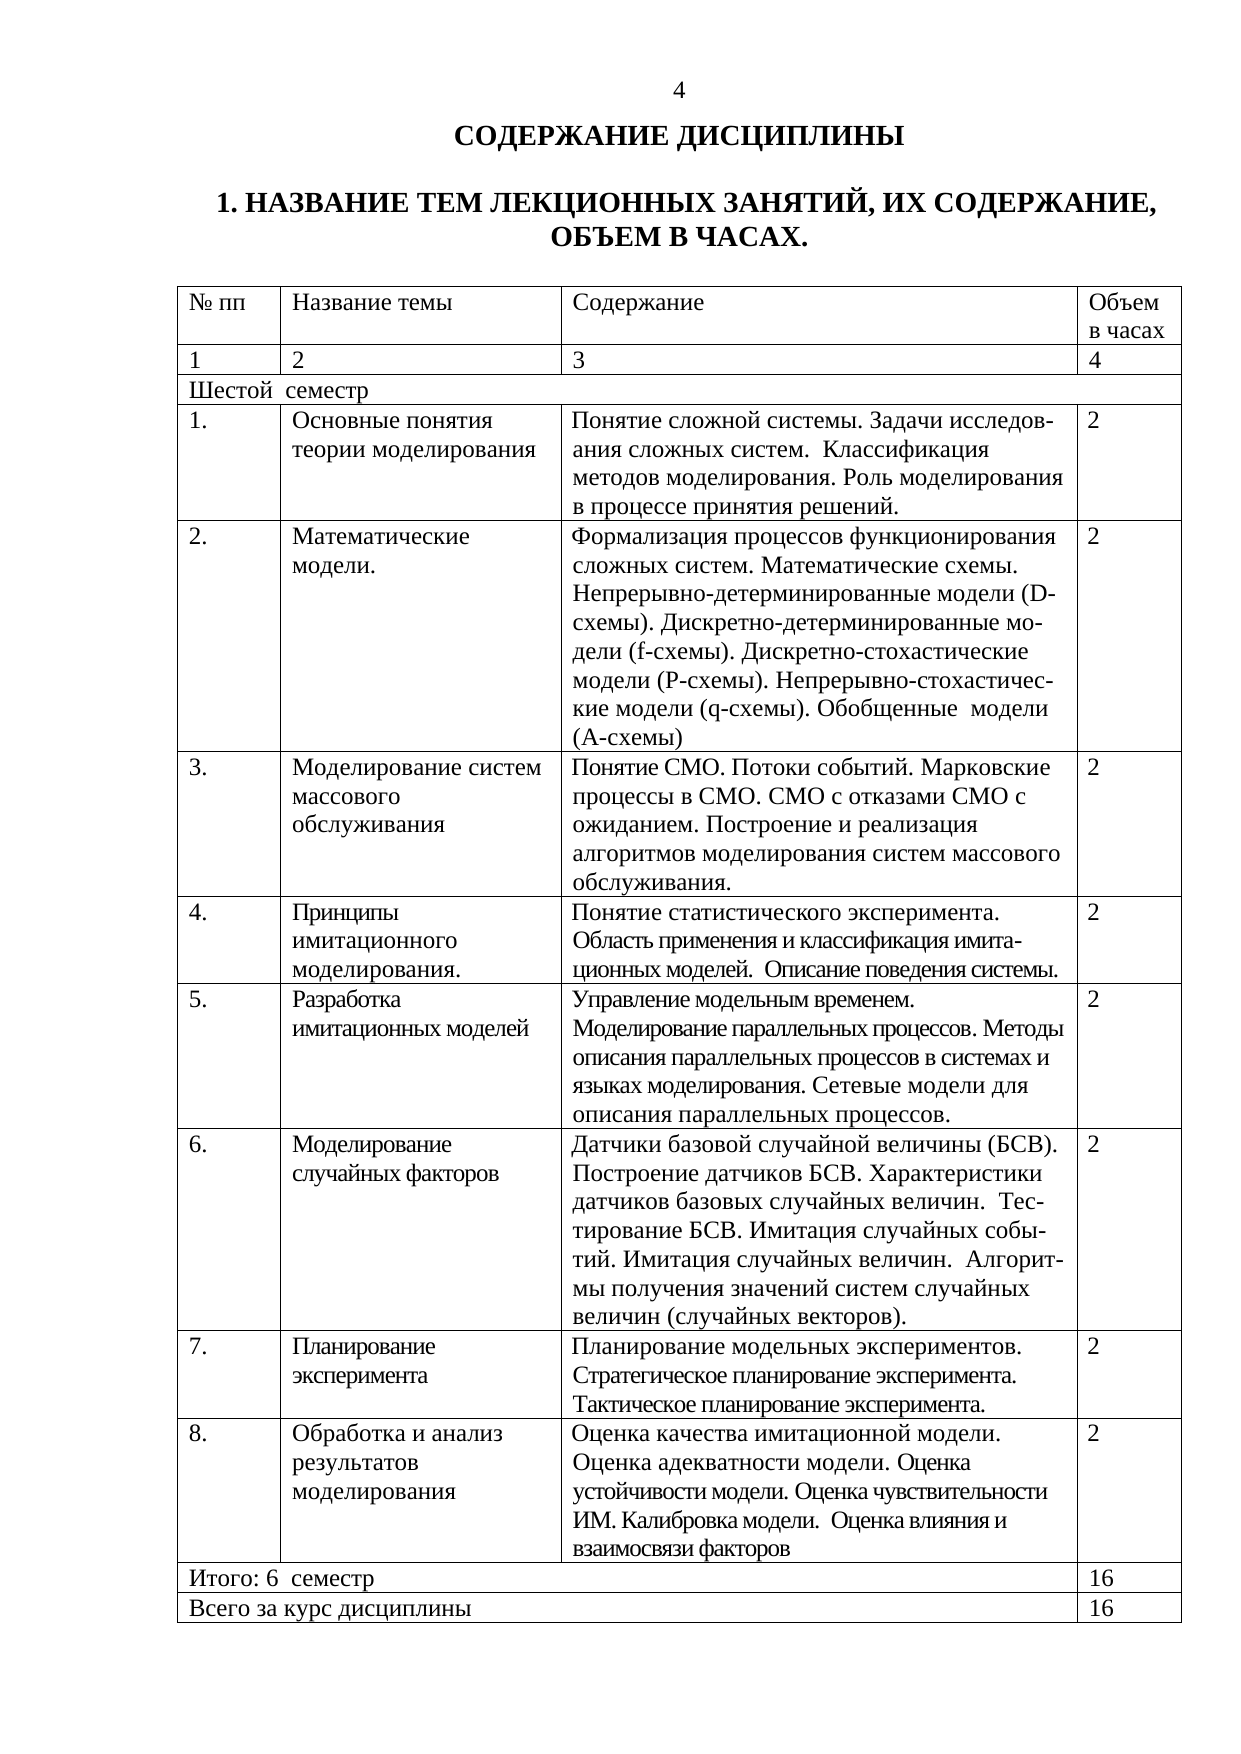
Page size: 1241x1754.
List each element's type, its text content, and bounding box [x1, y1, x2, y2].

table_cell Планирование модельных экспериментов. Стратегическое планирование эксперимента. Тактическое планирование эксперимента. [562, 1331, 1077, 1417]
table_cell Итого: 6 семестр [178, 1563, 1077, 1592]
table_cell 2 [1078, 897, 1181, 983]
table_cell Принципы имитационного моделирования. [281, 897, 561, 983]
table_cell Всего за курс дисциплины [178, 1593, 1077, 1622]
table_cell 2 [1078, 405, 1181, 520]
table_cell 5. [178, 984, 280, 1128]
table_cell Моделирование случайных факторов [281, 1129, 561, 1330]
table_cell 4 [1078, 345, 1181, 374]
text 1. Название тем лекционных занятий, их содержание, объем в часах. [177, 185, 1181, 252]
table_cell 1. [178, 405, 280, 520]
table_cell 2. [178, 521, 280, 751]
table_header Объем в часах [1078, 287, 1181, 344]
table_cell Обработка и анализ результатов моделирования [281, 1419, 561, 1562]
table_cell 1 [178, 345, 280, 374]
table_cell 3 [562, 345, 1077, 374]
table_cell 6. [178, 1129, 280, 1330]
table_cell 16 [1078, 1593, 1181, 1622]
table_cell 4. [178, 897, 280, 983]
table_cell Формализация процессов функционирования сложных систем. Математические схемы. Непрерывно-детерминированные модели (D-схемы). Дискретно-детерминированные модели (f-схемы). Дискретно-стохастические модели (Р-схемы). Непрерывно-стохастические модели (q-схемы). Обобщенные модели (А-схемы) [562, 521, 1077, 751]
table_cell 2 [281, 345, 561, 374]
table_cell Шестой семестр [178, 375, 1181, 404]
table_cell 7. [178, 1331, 280, 1417]
table_header Название темы [281, 287, 561, 344]
table_cell Оценка качества имитационной модели. Оценка адекватности модели. Оценка устойчивости модели. Оценка чувствительности ИМ. Калибровка модели. Оценка влияния и взаимосвязи факторов [562, 1419, 1077, 1562]
table_cell 2 [1078, 984, 1181, 1128]
table_cell Математические модели. [281, 521, 561, 751]
table_cell 2 [1078, 1331, 1181, 1417]
table_cell Разработка имитационных моделей [281, 984, 561, 1128]
table_cell 8. [178, 1419, 280, 1562]
table_cell 2 [1078, 1419, 1181, 1562]
table_cell Понятие статистического эксперимента. Область применения и классификация имитационных моделей. Описание поведения системы. [562, 897, 1077, 983]
table_cell Датчики базовой случайной величины (БСВ). Построение датчиков БСВ. Характеристики датчиков базовых случайных величин. Тестирование БСВ. Имитация случайных событий. Имитация случайных величин. Алгоритмы получения значений систем случайных величин (случайных векторов). [562, 1129, 1077, 1330]
table_cell 16 [1078, 1563, 1181, 1592]
table_cell Понятие СМО. Потоки событий. Марковские процессы в СМО. СМО с отказами СМО с ожиданием. Построение и реализация алгоритмов моделирования систем массового обслуживания. [562, 752, 1077, 896]
table_cell 2 [1078, 521, 1181, 751]
table_cell Основные понятия теории моделирования [281, 405, 561, 520]
table_cell Моделирование систем массового обслуживания [281, 752, 561, 896]
table_cell Понятие сложной системы. Задачи исследования сложных систем. Классификация методов моделирования. Роль моделирования в процессе принятия решений. [562, 405, 1077, 520]
text СОДЕРЖАНИЕ ДИСЦИПЛИНЫ [177, 118, 1181, 152]
table_cell 3. [178, 752, 280, 896]
table_cell Планирование эксперимента [281, 1331, 561, 1417]
table_cell 2 [1078, 1129, 1181, 1330]
table_cell Управление модельным временем. Моделирование параллельных процессов. Методы описания параллельных процессов в системах и языках моделирования. Сетевые модели для описания параллельных процессов. [562, 984, 1077, 1128]
table_cell 2 [1078, 752, 1181, 896]
table_header № пп [178, 287, 280, 344]
table_header Содержание [562, 287, 1077, 344]
